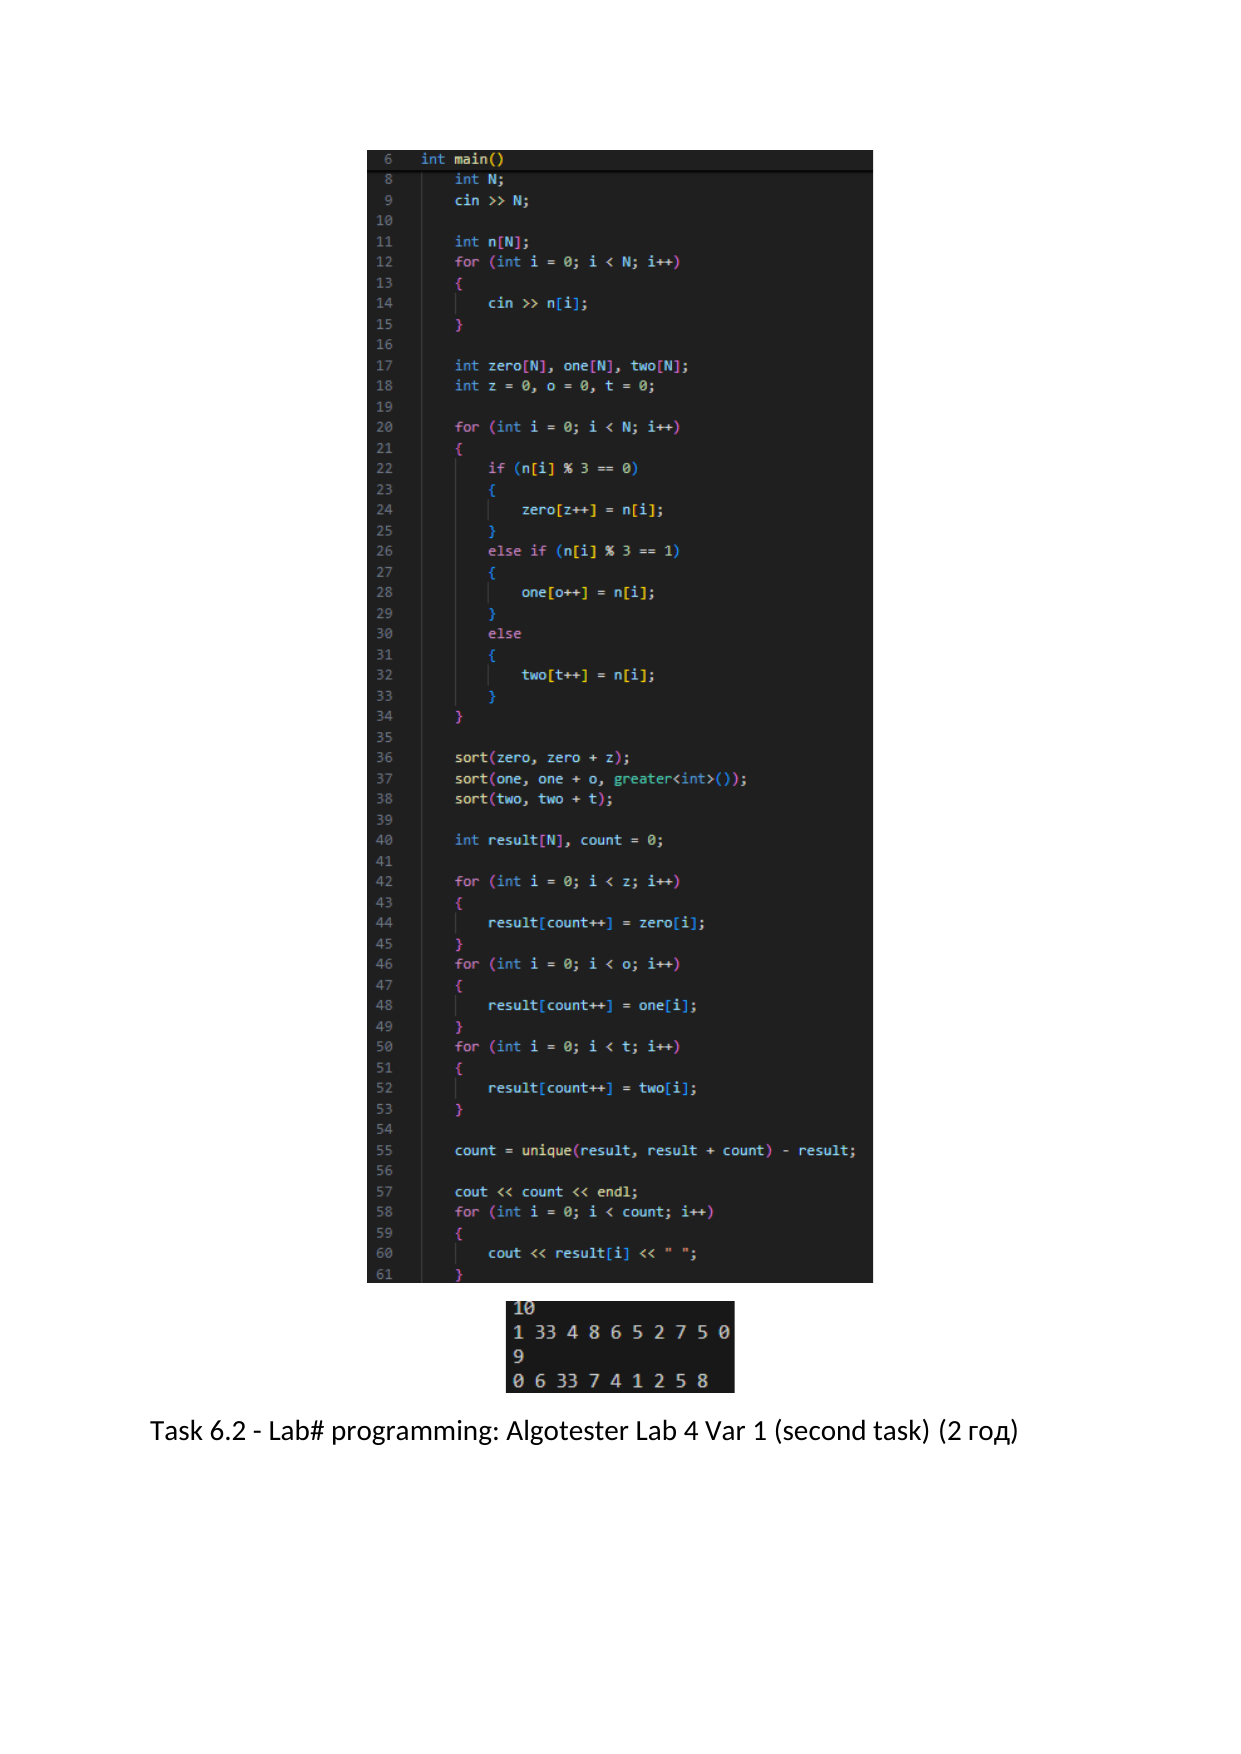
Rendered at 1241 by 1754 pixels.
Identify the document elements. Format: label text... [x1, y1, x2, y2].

text Task 6.2 - Lab# programming: Algotester Lab 4 Var 1 (second task) (2 год) [150, 1412, 1090, 1447]
picture [505, 1301, 735, 1393]
picture [367, 150, 874, 1283]
